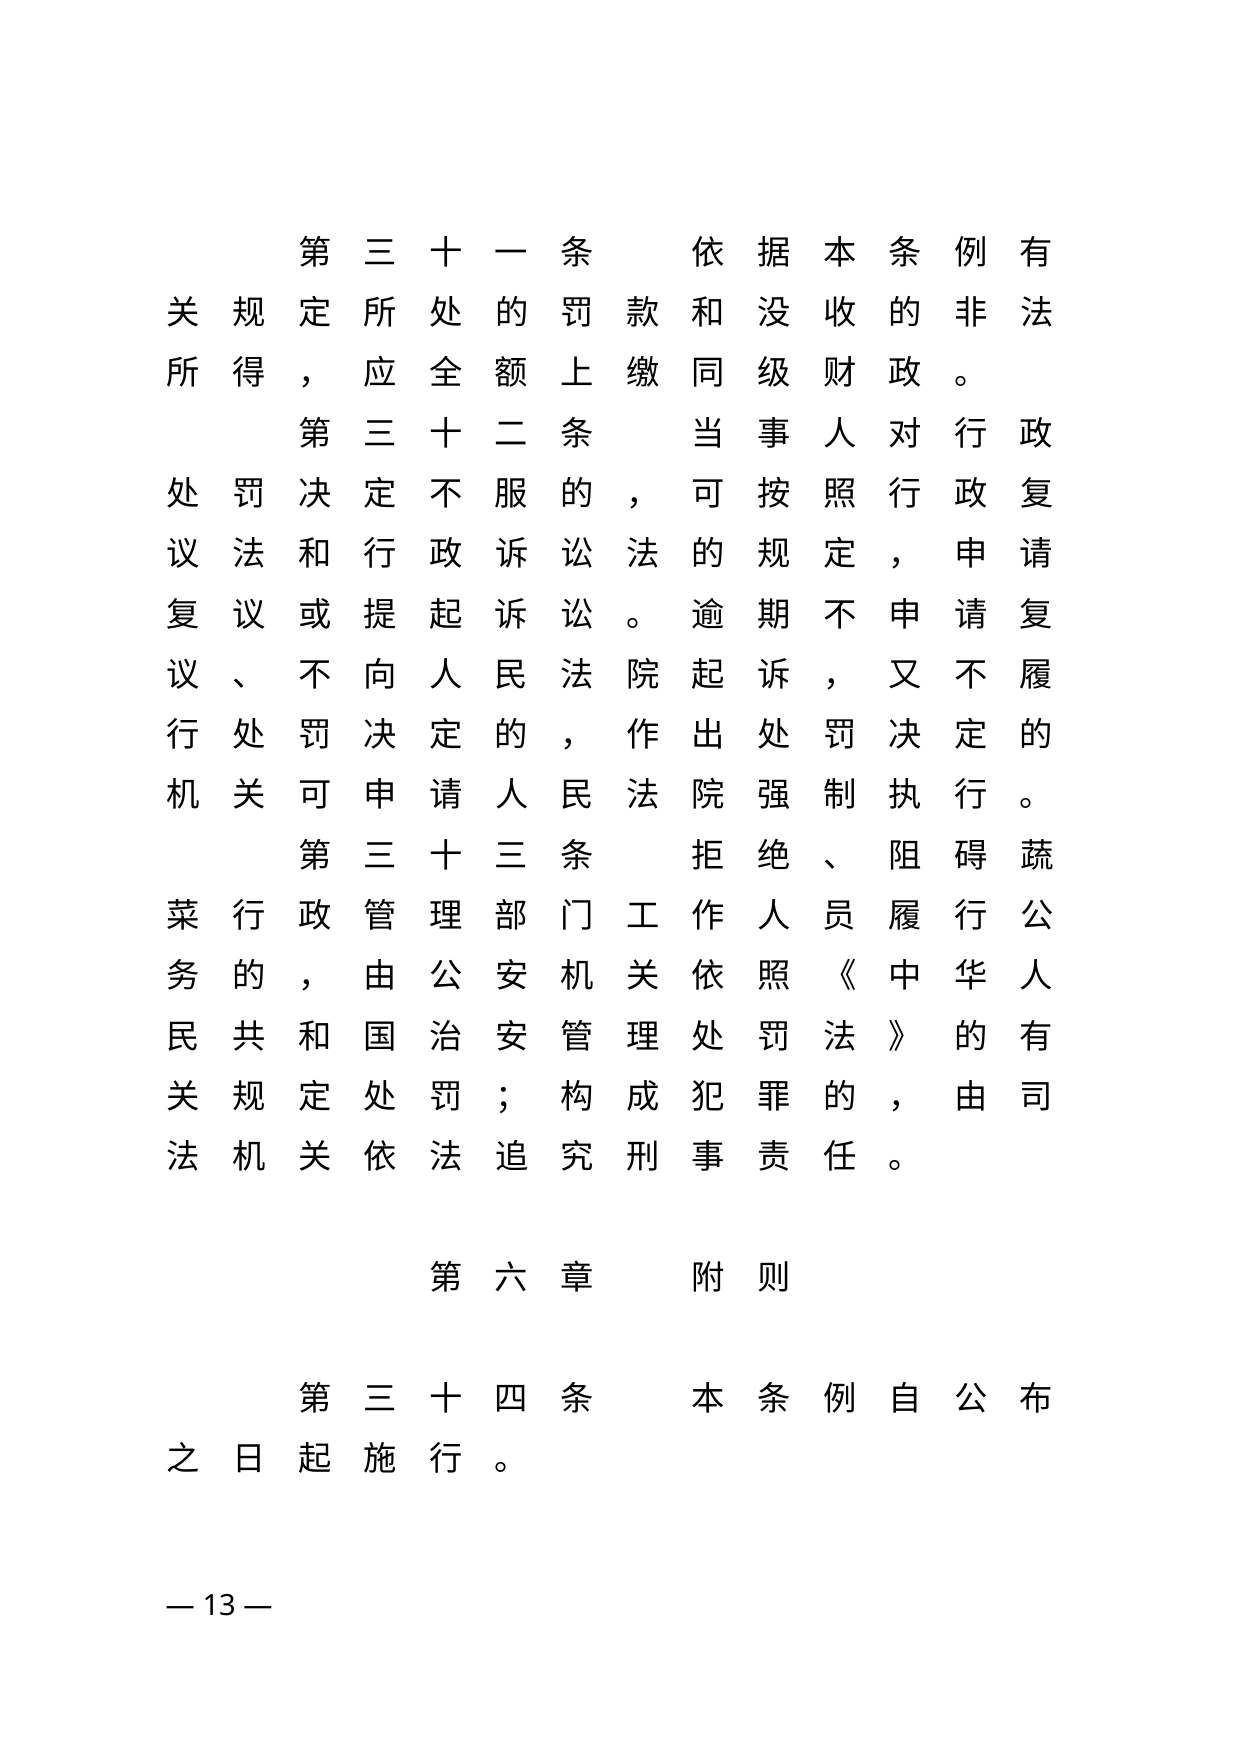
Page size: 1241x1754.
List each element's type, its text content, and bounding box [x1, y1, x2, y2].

text 第六章 附则 [167, 1245, 1085, 1305]
text 第三十一条 依据本条例有关规定所处的罚款和没收的非法所得，应全额上缴同级财政。 [167, 219, 1085, 400]
text 第三十二条 当事人对行政处罚决定不服的，可按照行政复议法和行政诉讼法的规定，申请复议或提起诉讼。逾期不申请复议、不向人民法院起诉，又不履行处罚决定的，作出处罚决定的机关可申请人民法院强制执行。 [167, 400, 1085, 822]
text 第三十四条 本条例自公布之日起施行。 [167, 1365, 1085, 1486]
text 第三十三条 拒绝、阻碍蔬菜行政管理部门工作人员履行公务的，由公安机关依照《中华人民共和国治安管理处罚法》的有关规定处罚；构成犯罪的，由司法机关依法追究刑事责任。 [167, 822, 1085, 1184]
